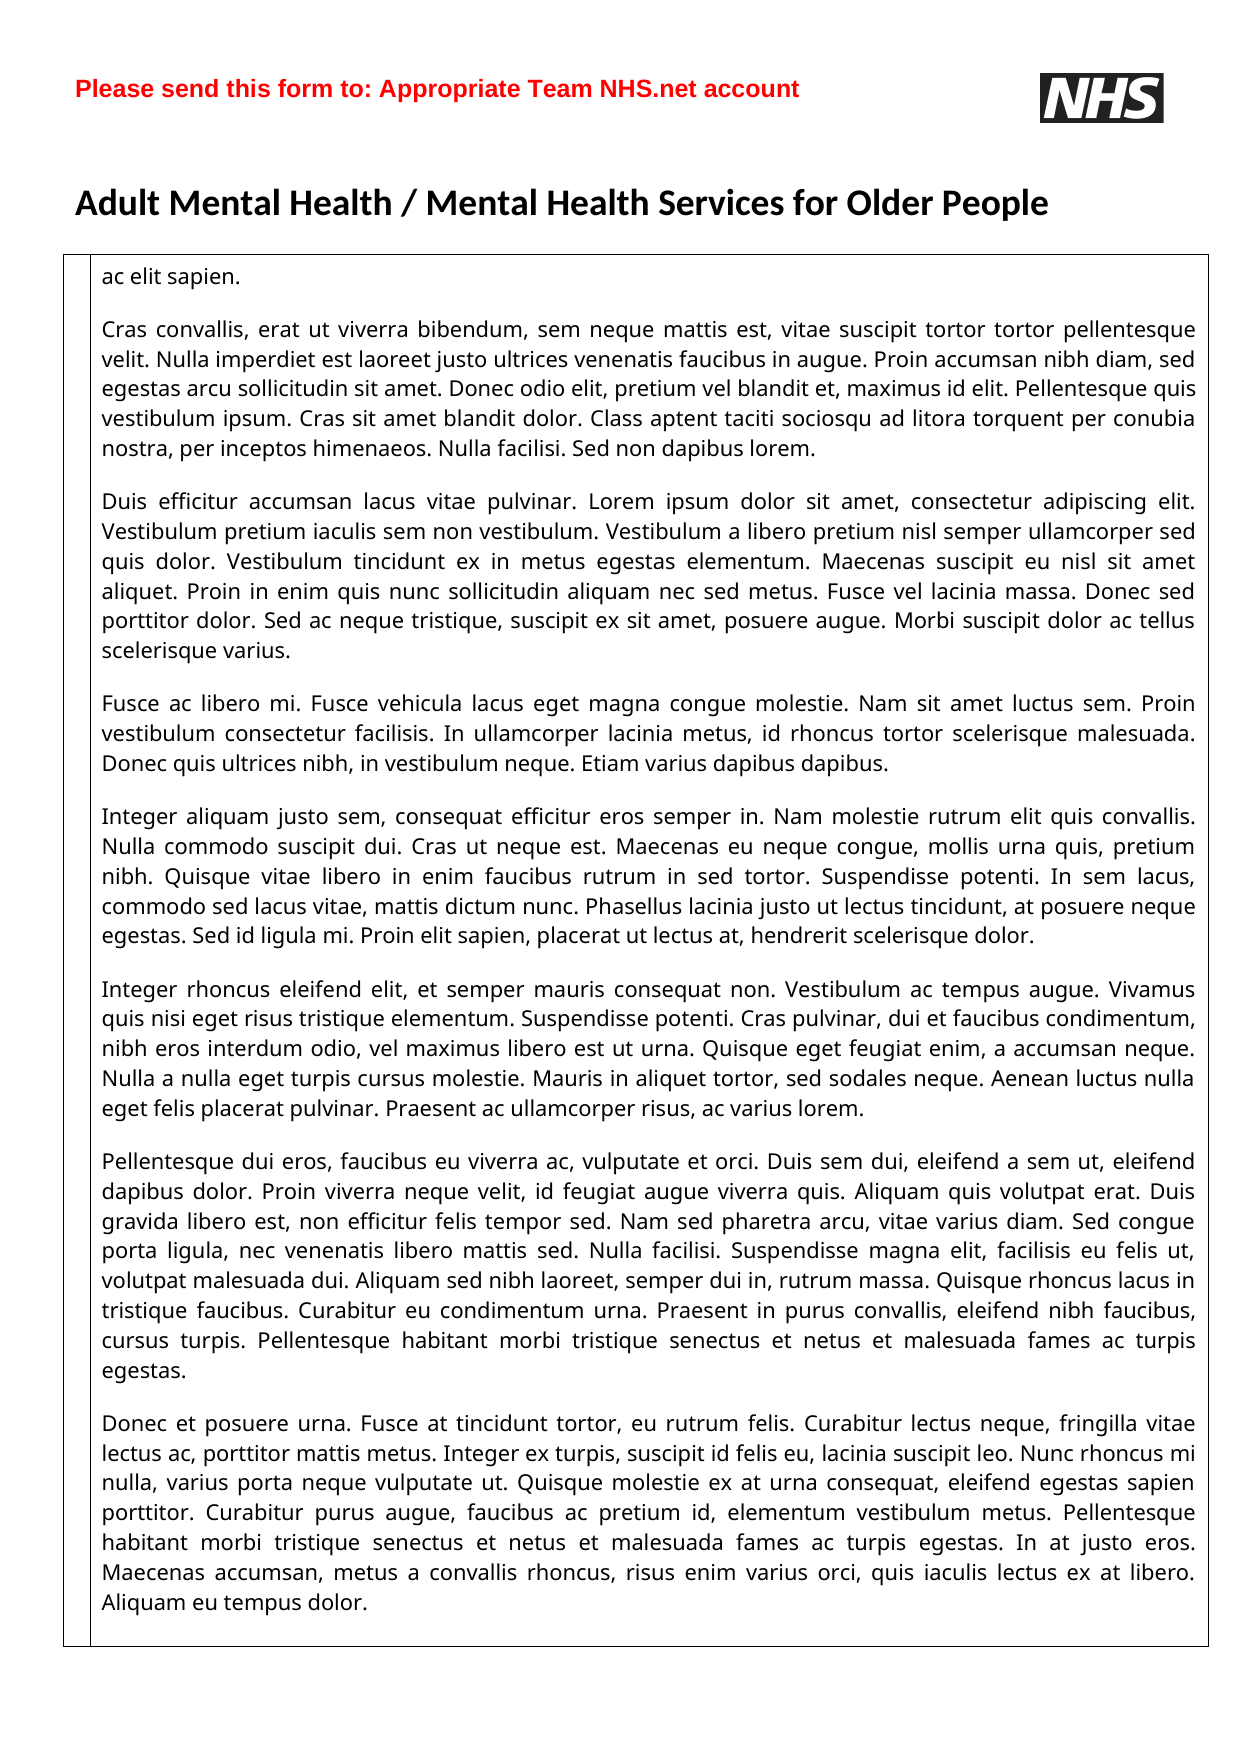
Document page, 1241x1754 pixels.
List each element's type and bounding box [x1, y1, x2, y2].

picture [1040, 73, 1164, 123]
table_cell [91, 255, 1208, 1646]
